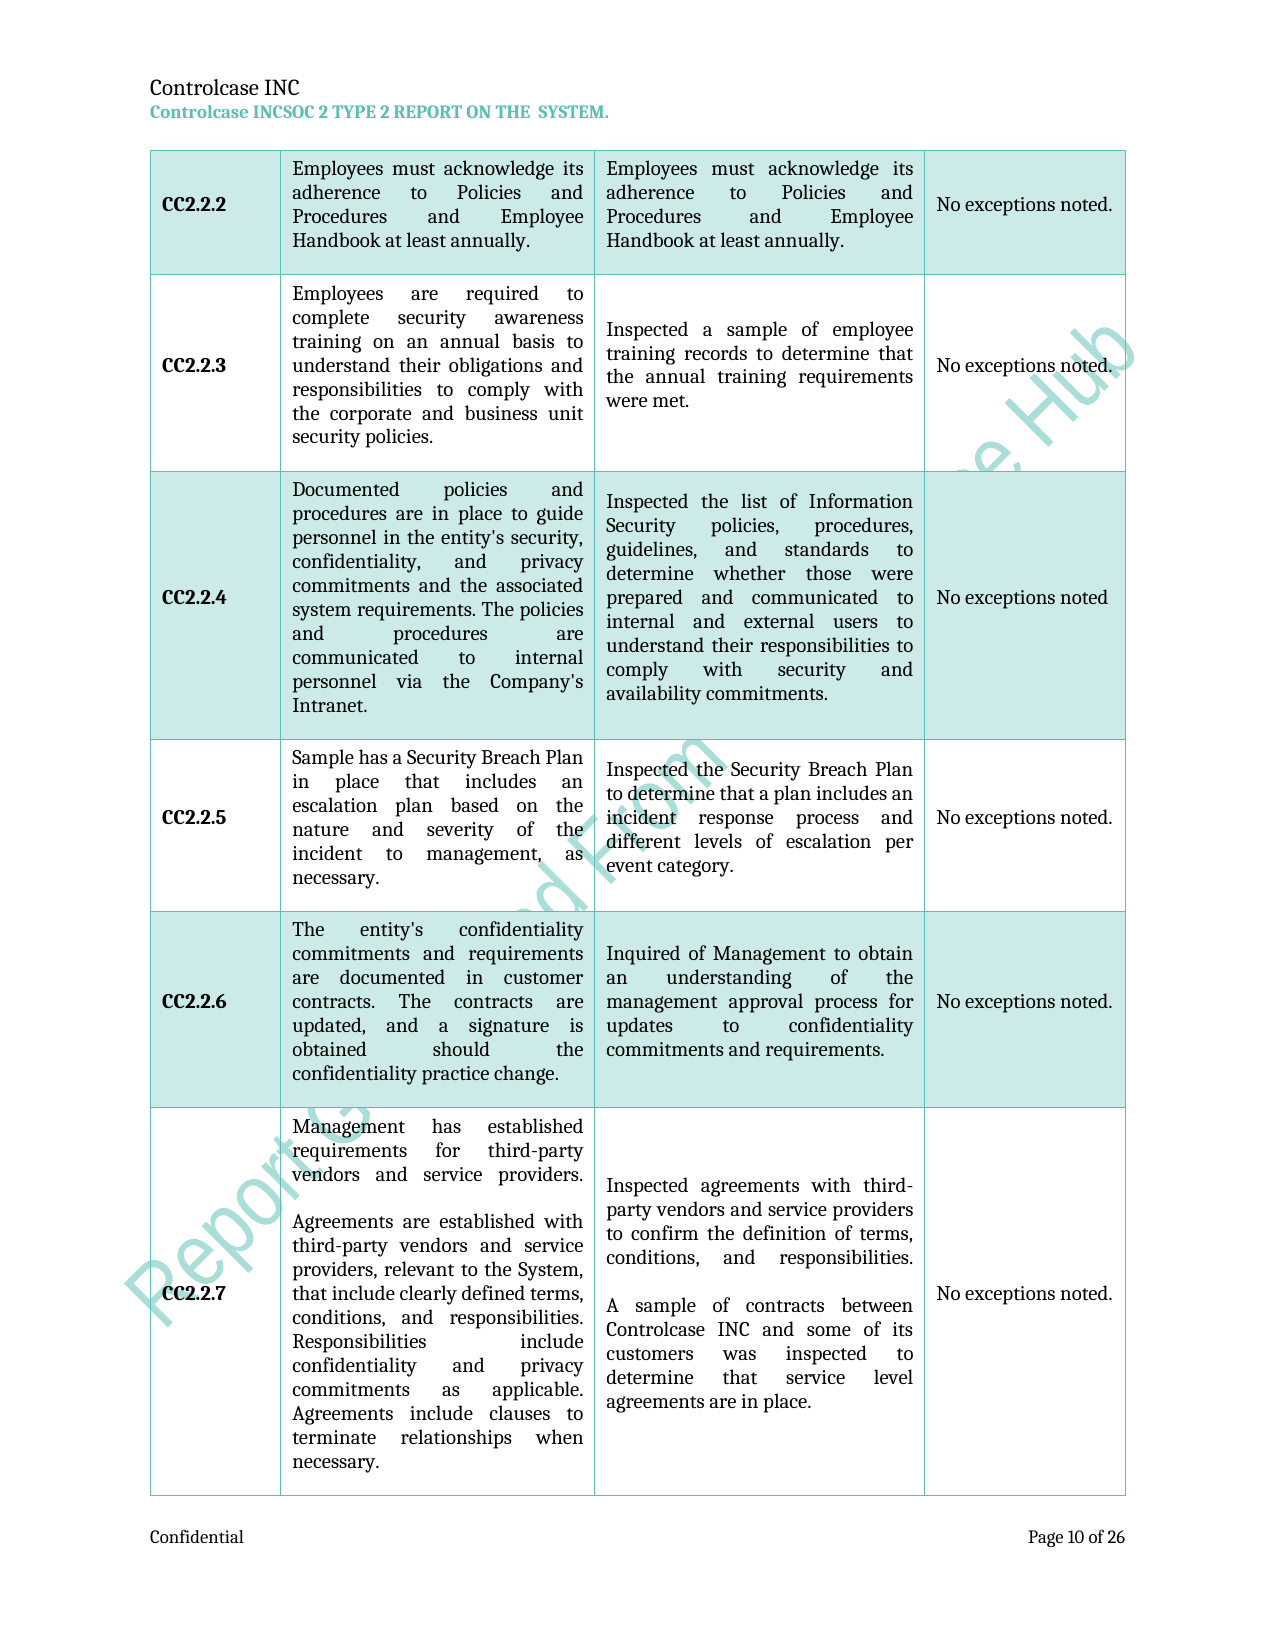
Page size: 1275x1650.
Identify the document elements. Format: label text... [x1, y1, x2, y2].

table_cell Inquired of Management to obtain an understanding of the management approval process for updates to confidentiality commitments and requirements. [595, 912, 924, 1107]
table_cell Employees are required to complete security awareness training on an annual basis to understand their obligations and responsibilities to comply with the corporate and business unit security policies. [281, 275, 594, 471]
table_cell The entity's confidentiality commitments and requirements are documented in customer contracts. The contracts are updated, and a signature is obtained should the confidentiality practice change. [281, 912, 594, 1107]
table_cell Management has established requirements for third-party vendors and service providers. Agreements are established with third-party vendors and service providers, relevant to the System, that include clearly defined terms, conditions, and responsibilities. Responsibilities include confidentiality and privacy commitments as applicable. Agreements include clauses to terminate relationships when necessary. [281, 1108, 594, 1495]
table_cell CC2.2.4 [151, 472, 280, 739]
table_cell No exceptions noted. [925, 1108, 1125, 1495]
table_cell CC2.2.2 [151, 151, 280, 274]
table_cell CC2.2.3 [151, 275, 280, 471]
table_cell Employees must acknowledge its adherence to Policies and Procedures and Employee Handbook at least annually. [281, 151, 594, 274]
table_cell Inspected the list of Information Security policies, procedures, guidelines, and standards to determine whether those were prepared and communicated to internal and external users to understand their responsibilities to comply with security and availability commitments. [595, 472, 924, 739]
table_cell CC2.2.6 [151, 912, 280, 1107]
table_cell CC2.2.7 [151, 1108, 280, 1495]
table_cell No exceptions noted. [925, 740, 1125, 911]
table_cell No exceptions noted. [925, 275, 1125, 471]
table_cell Inspected a sample of employee training records to determine that the annual training requirements were met. [595, 275, 924, 471]
table_cell Sample has a Security Breach Plan in place that includes an escalation plan based on the nature and severity of the incident to management, as necessary. [281, 740, 594, 911]
table_cell Inspected agreements with third-party vendors and service providers to confirm the definition of terms, conditions, and responsibilities. A sample of contracts between Controlcase INC and some of its customers was inspected to determine that service level agreements are in place. [595, 1108, 924, 1495]
table_cell Employees must acknowledge its adherence to Policies and Procedures and Employee Handbook at least annually. [595, 151, 924, 274]
table_cell Inspected the Security Breach Plan to determine that a plan includes an incident response process and different levels of escalation per event category. [595, 740, 924, 911]
table_cell No exceptions noted [925, 472, 1125, 739]
table_cell No exceptions noted. [925, 151, 1125, 274]
table_cell CC2.2.5 [151, 740, 280, 911]
table_cell Documented policies and procedures are in place to guide personnel in the entity's security, confidentiality, and privacy commitments and the associated system requirements. The policies and procedures are communicated to internal personnel via the Company's Intranet. [281, 472, 594, 739]
table_cell No exceptions noted. [925, 912, 1125, 1107]
